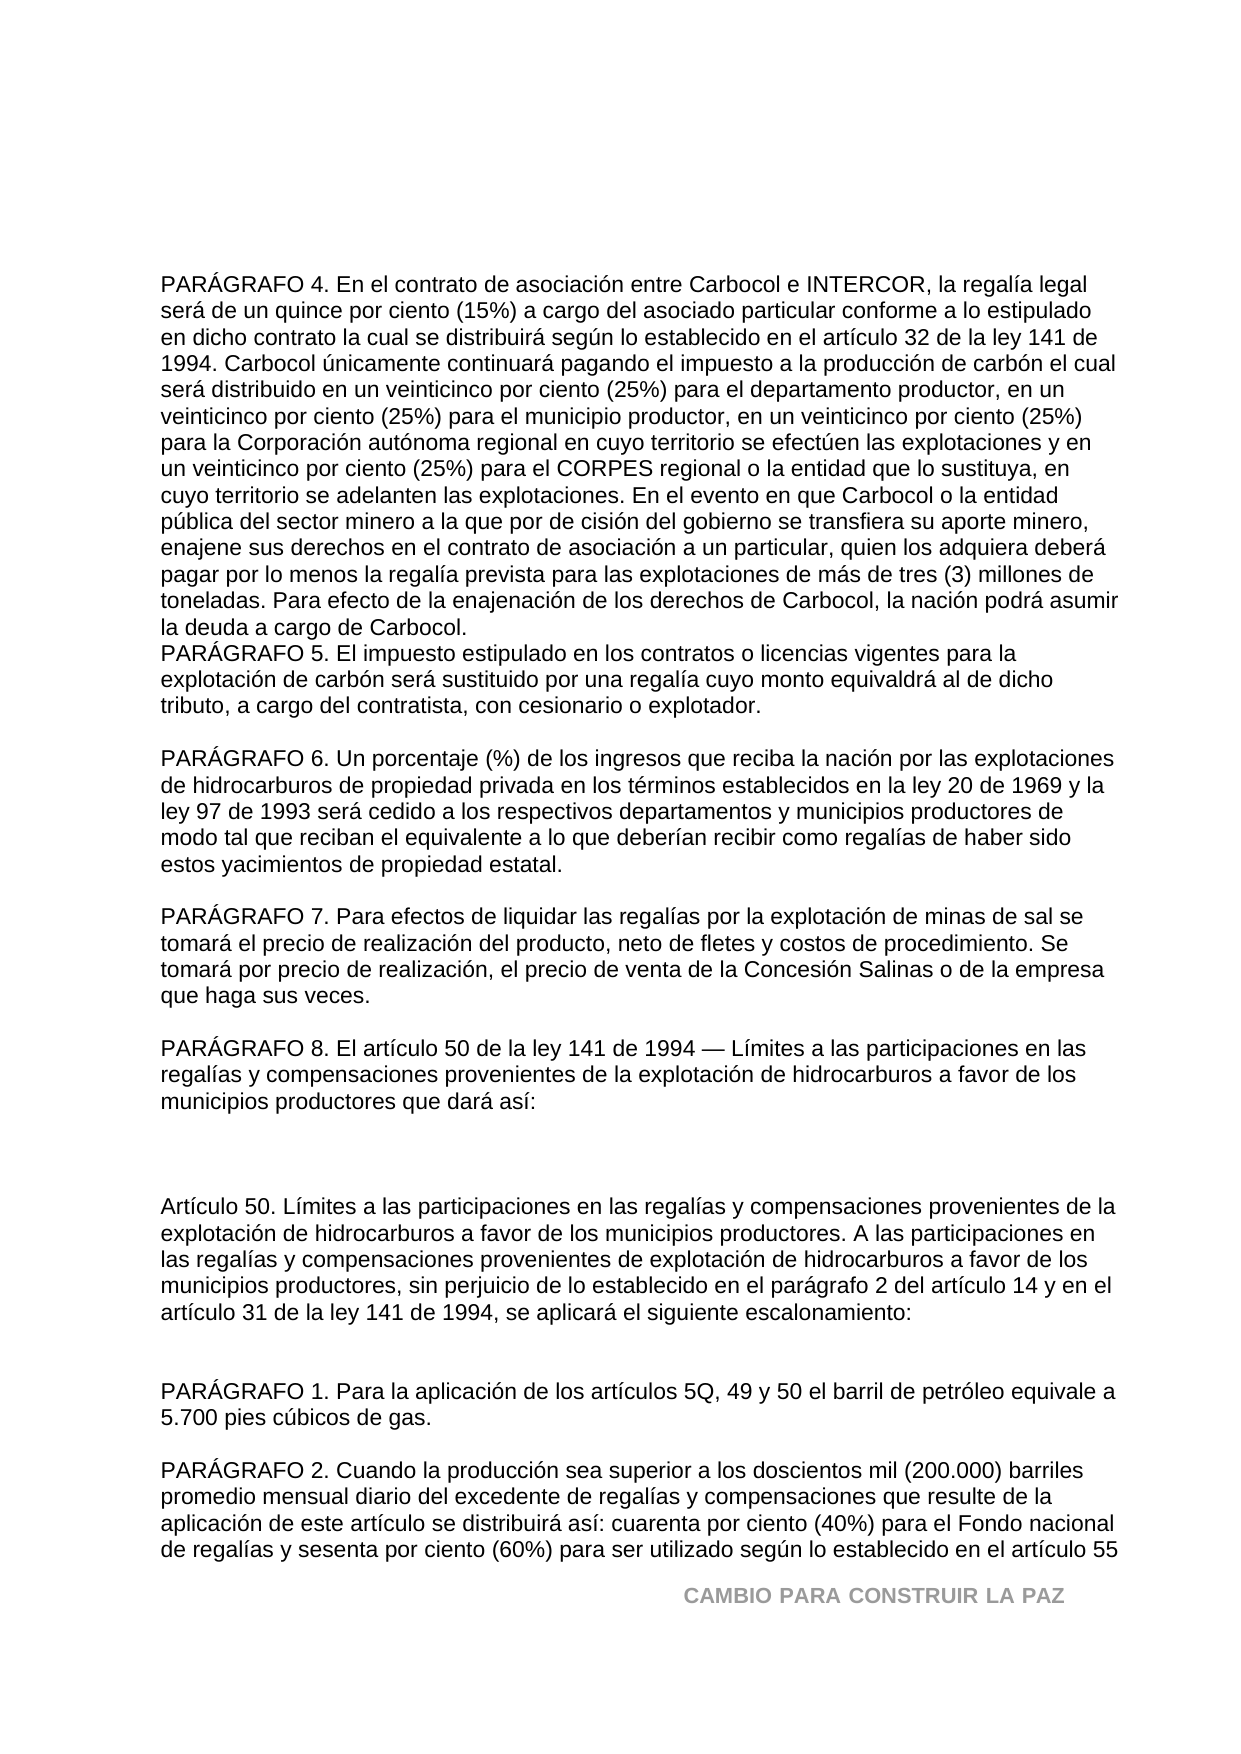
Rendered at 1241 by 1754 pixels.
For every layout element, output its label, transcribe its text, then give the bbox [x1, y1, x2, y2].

text PARÁGRAFO 5. El impuesto estipulado en los contratos o licencias vigentes para la explotación de carbón será sustituido por una regalía cuyo monto equivaldrá al de dicho tributo, a cargo del contratista, con cesionario o explotador. [160, 640, 1121, 719]
text PARÁGRAFO 6. Un porcentaje (%) de los ingresos que reciba la nación por las explotaciones de hidrocarburos de propiedad privada en los términos establecidos en la ley 20 de 1969 y la ley 97 de 1993 será cedido a los respectivos departamentos y municipios productores de modo tal que reciban el equivalente a lo que deberían recibir como regalías de haber sido estos yacimientos de propiedad estatal. [160, 745, 1121, 877]
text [160, 1457, 1121, 1562]
text PARÁGRAFO 4. En el contrato de asociación entre Carbocol e INTERCOR, la regalía legal será de un quince por ciento (15%) a cargo del asociado particular conforme a lo estipulado en dicho contrato la cual se distribuirá según lo establecido en el artículo 32 de la ley 141 de 1994. Carbocol únicamente continuará pagando el impuesto a la producción de carbón el cual será distribuido en un veinticinco por ciento (25%) para el departamento productor, en un veinticinco por ciento (25%) para el municipio productor, en un veinticinco por ciento (25%) para la Corporación autónoma regional en cuyo territorio se efectúen las explotaciones y en un veinticinco por ciento (25%) para el CORPES regional o la entidad que lo sustituya, en cuyo territorio se adelanten las explotaciones. En el evento en que Carbocol o la entidad pública del sector minero a la que por de cisión del gobierno se transfiera su aporte minero, enajene sus derechos en el contrato de asociación a un particular, quien los adquiera deberá pagar por lo menos la regalía prevista para las explotaciones de más de tres (3) millones de toneladas. Para efecto de la enajenación de los derechos de Carbocol, la nación podrá asumir la deuda a cargo de Carbocol. [160, 271, 1121, 640]
text PARÁGRAFO 8. El artículo 50 de la ley 141 de 1994 — Límites a las participaciones en las regalías y compensaciones provenientes de la explotación de hidrocarburos a favor de los municipios productores que dará así: [160, 1035, 1121, 1114]
text PARÁGRAFO 1. Para la aplicación de los artículos 5Q, 49 y 50 el barril de petróleo equivale a 5.700 pies cúbicos de gas. [160, 1378, 1121, 1430]
text PARÁGRAFO 7. Para efectos de liquidar las regalías por la explotación de minas de sal se tomará el precio de realización del producto, neto de fletes y costos de procedimiento. Se tomará por precio de realización, el precio de venta de la Concesión Salinas o de la empresa que haga sus veces. [160, 903, 1121, 1009]
text Artículo 50. Límites a las participaciones en las regalías y compensaciones provenientes de la explotación de hidrocarburos a favor de los municipios productores. A las participaciones en las regalías y compensaciones provenientes de explotación de hidrocarburos a favor de los municipios productores, sin perjuicio de lo establecido en el parágrafo 2 del artículo 14 y en el artículo 31 de la ley 141 de 1994, se aplicará el siguiente escalonamiento: [160, 1193, 1121, 1325]
